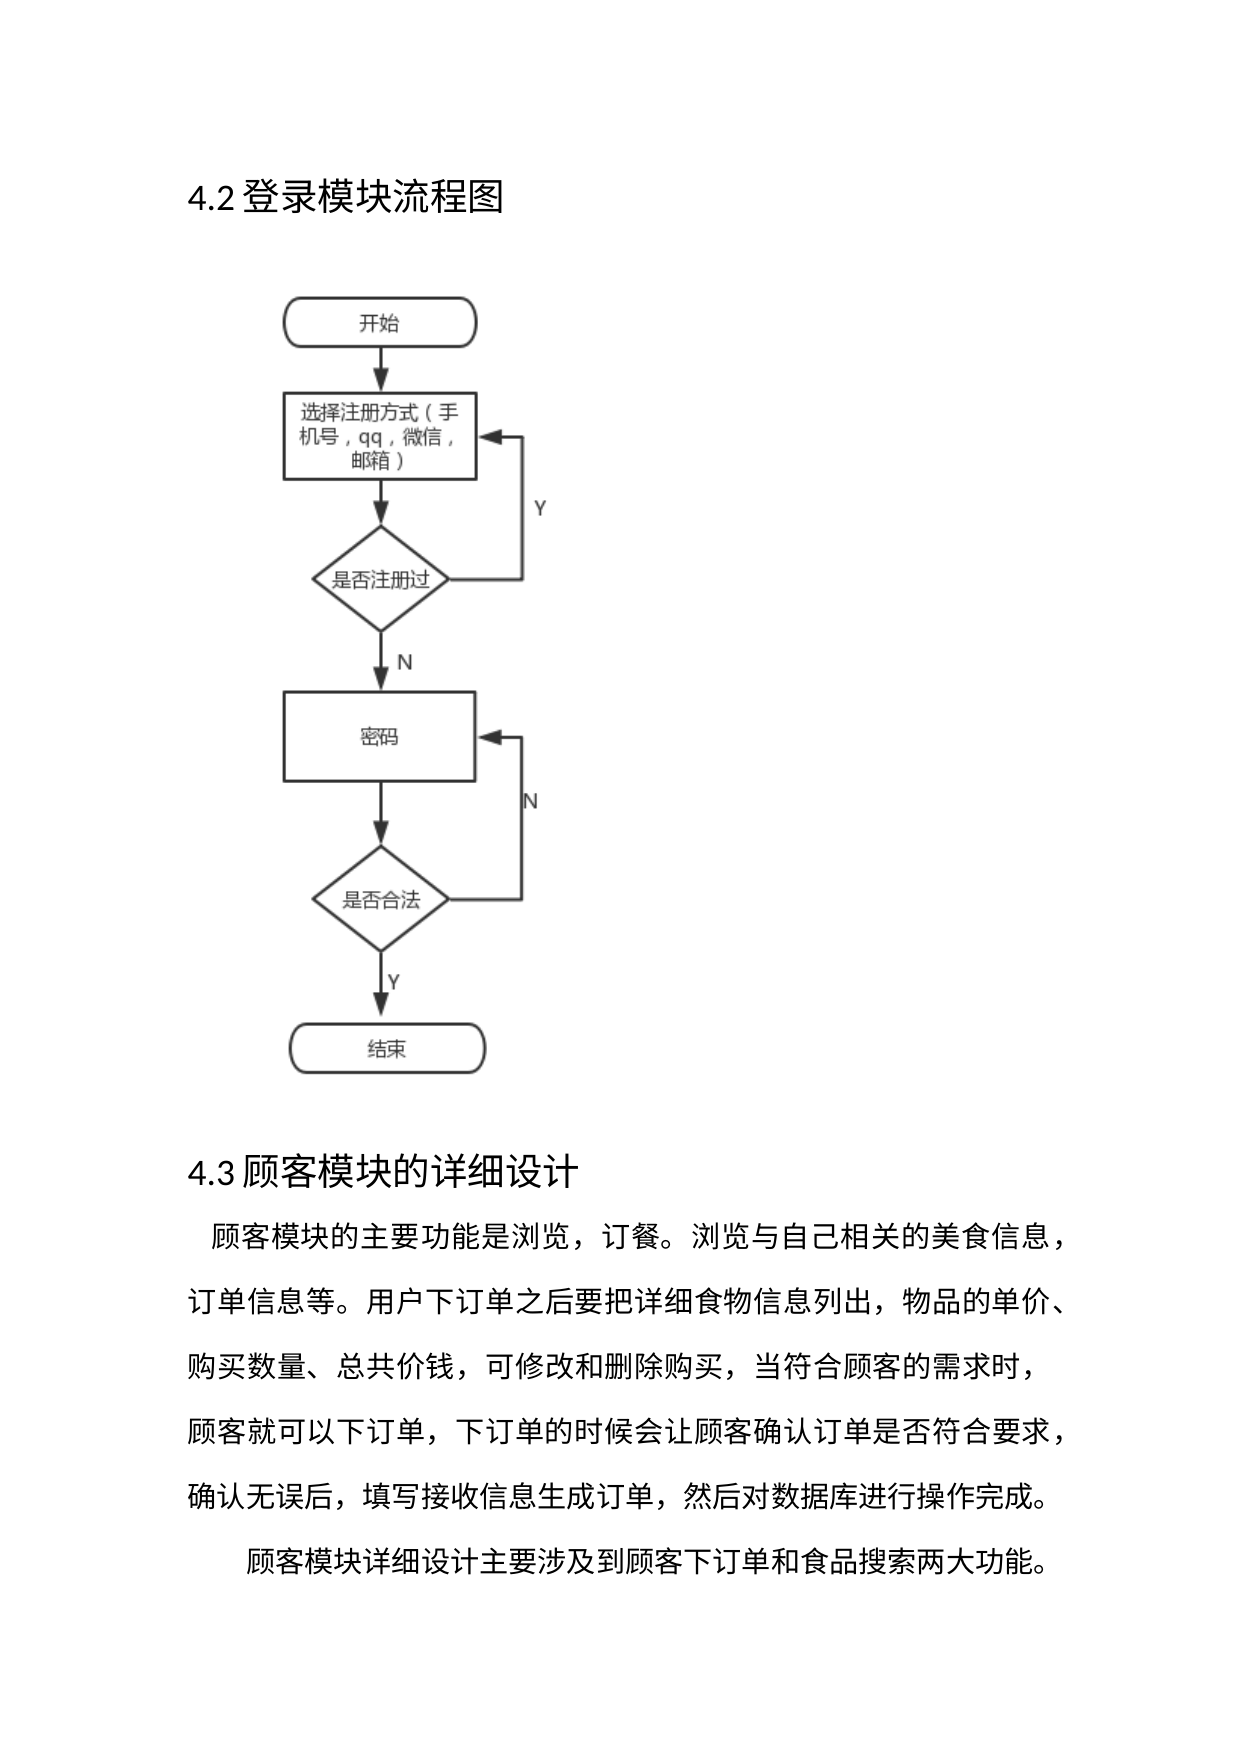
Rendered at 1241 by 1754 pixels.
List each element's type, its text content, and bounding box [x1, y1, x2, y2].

picture [212, 227, 700, 1121]
list 顾客模块的主要功能是浏览，订餐。浏览与自己相关的美食信息，订单信息等。用户下订单之后要把详细食物信息列出，物品的单价、购买数量、总共价钱，可修改和删除购买，当符合顾客的需求时，顾客就可以下订单，下订单的时候会让顾客确认订单是否符合要求，确认无误后，填写接收信息生成订单，然后对数据库进行操作完成。 [187, 1202, 1053, 1527]
list 顾客模块详细设计主要涉及到顾客下订单和食品搜索两大功能。 [187, 1527, 1053, 1592]
list 4.3顾客模块的详细设计 [187, 1137, 1053, 1202]
list 4.2登录模块流程图 [187, 162, 1053, 227]
